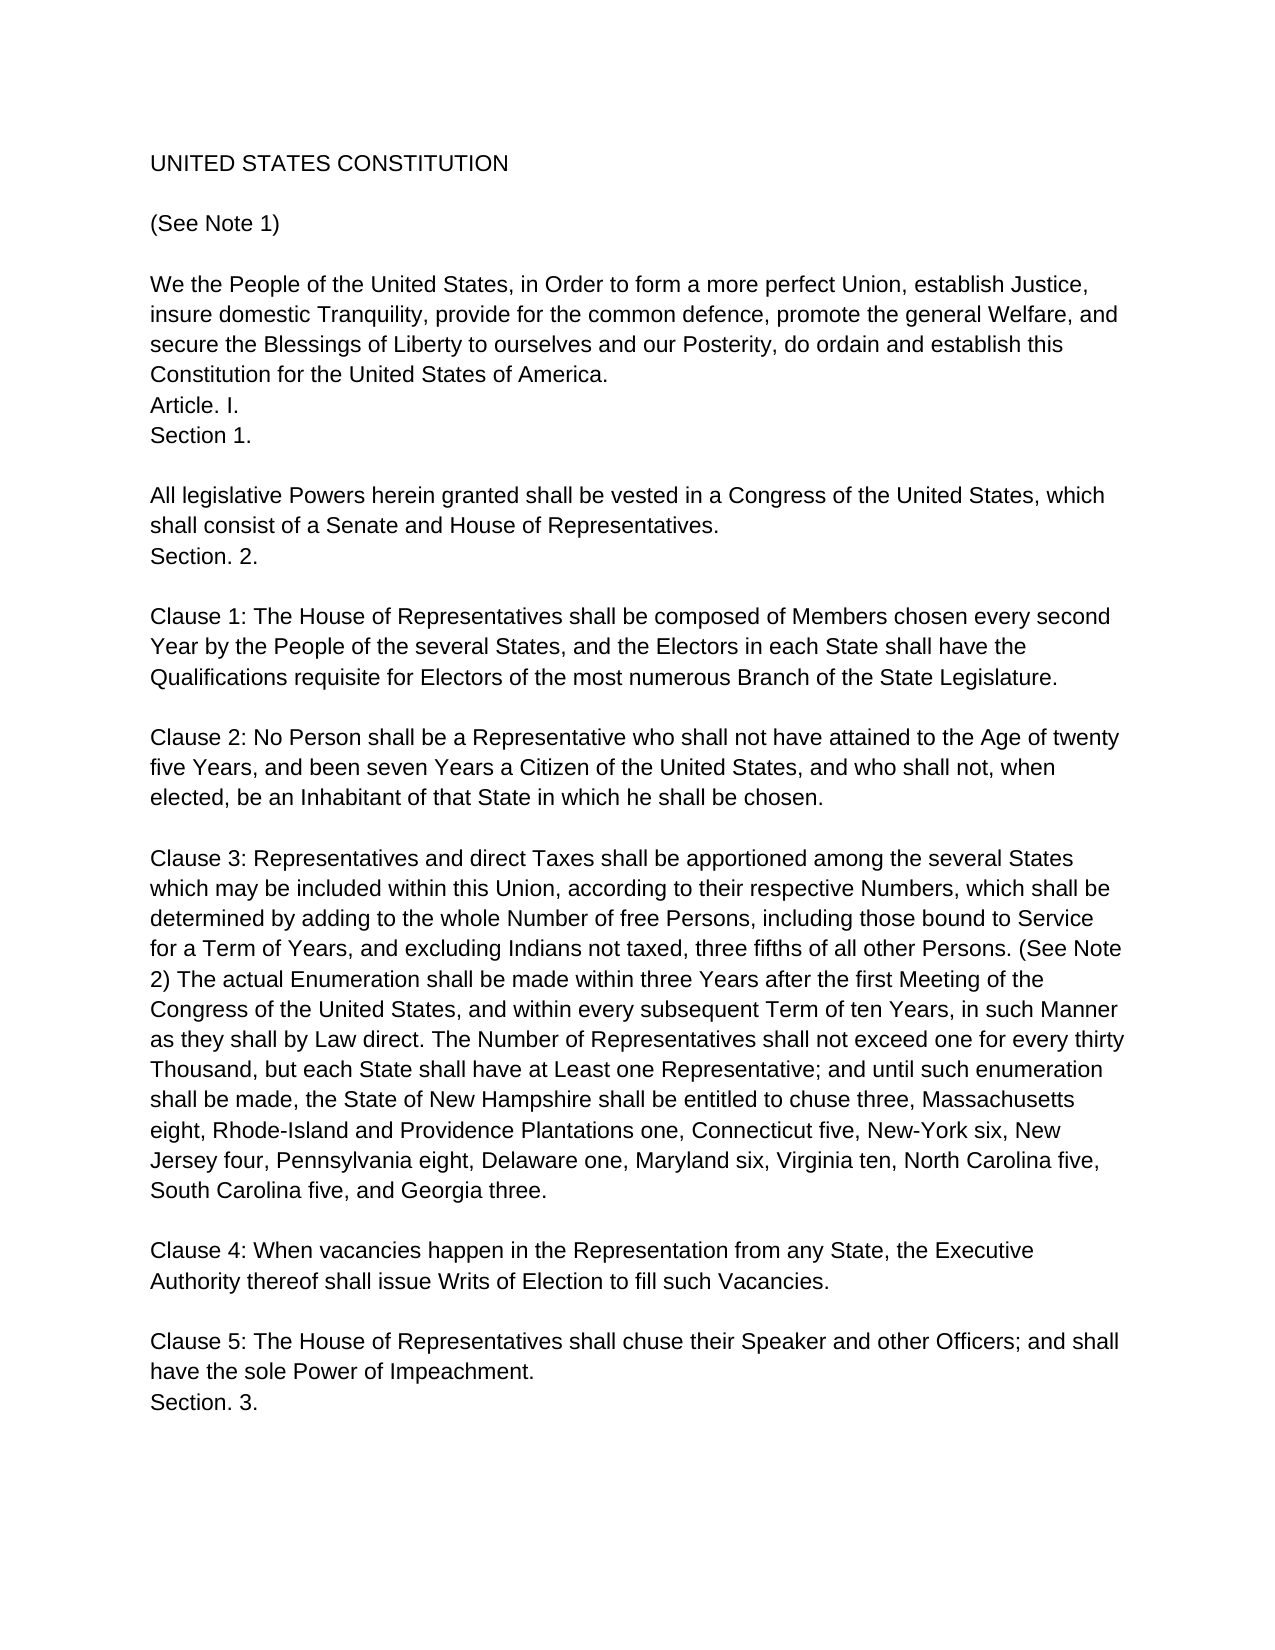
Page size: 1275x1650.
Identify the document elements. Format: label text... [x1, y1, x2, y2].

text Article. I. [150, 392, 1125, 418]
text Section. 2. [150, 543, 1125, 569]
text Clause 4: When vacancies happen in the Representation from any State, the Executive Authority thereof shall issue Writs of Election to fill such Vacancies. [150, 1237, 1125, 1294]
text Clause 1: The House of Representatives shall be composed of Members chosen every second Year by the People of the several States, and the Electors in each State shall have the Qualifications requisite for Electors of the most numerous Branch of the State Legislature. [150, 603, 1125, 690]
text UNITED STATES CONSTITUTION [150, 150, 1125, 176]
text All legislative Powers herein granted shall be vested in a Congress of the United States, which shall consist of a Senate and House of Representatives. [150, 482, 1125, 539]
text (See Note 1) [150, 210, 1125, 237]
text Section. 3. [150, 1388, 1125, 1415]
text Clause 2: No Person shall be a Representative who shall not have attained to the Age of twenty five Years, and been seven Years a Citizen of the United States, and who shall not, when elected, be an Inhabitant of that State in which he shall be chosen. [150, 724, 1125, 811]
text Clause 3: Representatives and direct Taxes shall be apportioned among the several States which may be included within this Union, according to their respective Numbers, which shall be determined by adding to the whole Number of free Persons, including those bound to Service for a Term of Years, and excluding Indians not taxed, three fifths of all other Persons. (See Note 2) The actual Enumeration shall be made within three Years after the first Meeting of the Congress of the United States, and within every subsequent Term of ten Years, in such Manner as they shall by Law direct. The Number of Representatives shall not exceed one for every thirty Thousand, but each State shall have at Least one Representative; and until such enumeration shall be made, the State of New Hampshire shall be entitled to chuse three, Massachusetts eight, Rhode-Island and Providence Plantations one, Connecticut five, New-York six, New Jersey four, Pennsylvania eight, Delaware one, Maryland six, Virginia ten, North Carolina five, South Carolina five, and Georgia three. [150, 845, 1125, 1203]
text Section 1. [150, 422, 1125, 448]
text We the People of the United States, in Order to form a more perfect Union, establish Justice, insure domestic Tranquility, provide for the common defence, promote the general Welfare, and secure the Blessings of Liberty to ourselves and our Posterity, do ordain and establish this Constitution for the United States of America. [150, 271, 1125, 388]
text Clause 5: The House of Representatives shall chuse their Speaker and other Officers; and shall have the sole Power of Impeachment. [150, 1328, 1125, 1385]
